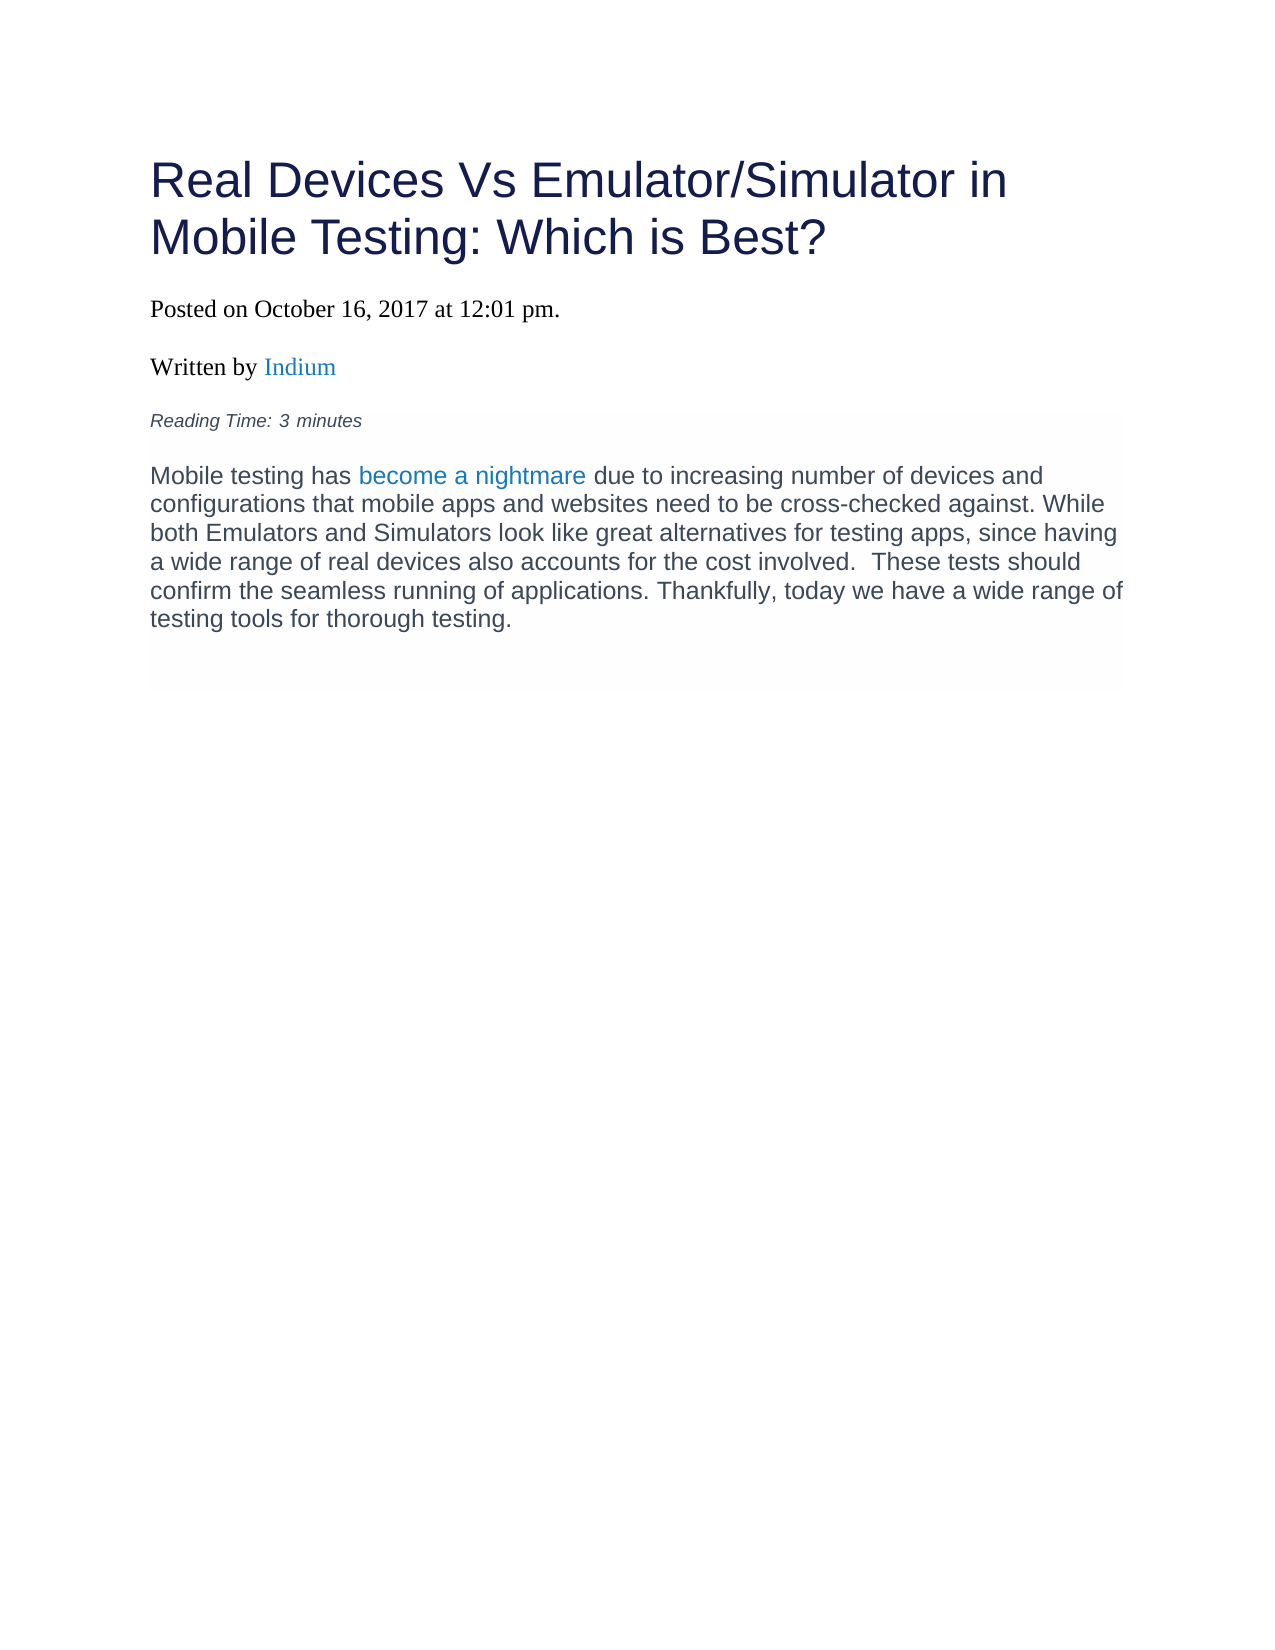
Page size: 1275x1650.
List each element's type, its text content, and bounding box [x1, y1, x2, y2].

text Mobile testing has become a nightmare due to increasing number of devices and configurations that mobile apps and websites need to be cross-checked against. While both Emulators and Simulators look like great alternatives for testing apps, since having a wide range of real devices also accounts for the cost involved. These tests should confirm the seamless running of applications. Thankfully, today we have a wide range of testing tools for thorough testing. [150, 461, 1125, 633]
text Written by Indium [150, 352, 1125, 381]
text Posted on October 16, 2017 at 12:01 pm. [150, 294, 1125, 323]
text Reading Time: 3 minutes [150, 410, 1125, 432]
text Real Devices Vs Emulator/Simulator in Mobile Testing: Which is Best? [150, 150, 1125, 265]
